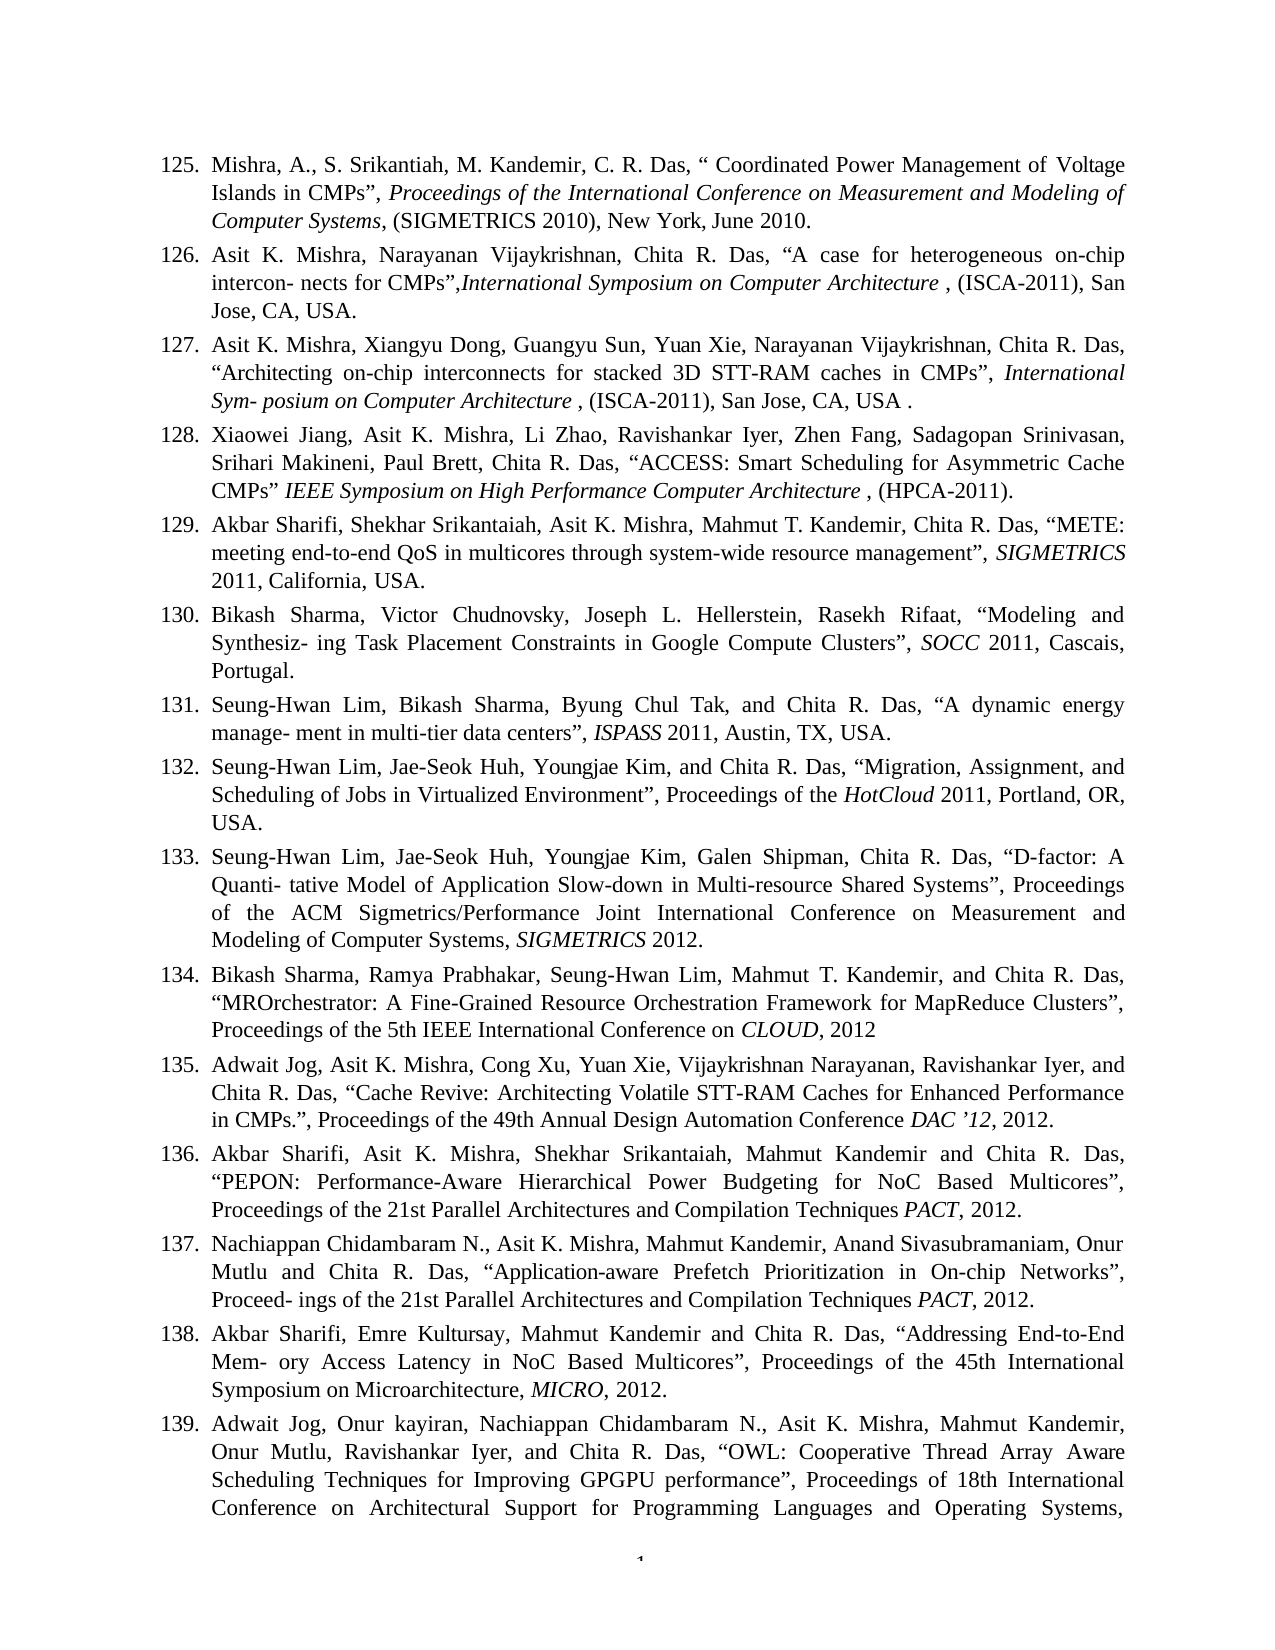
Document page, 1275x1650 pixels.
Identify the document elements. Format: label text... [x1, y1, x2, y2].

list Asit K. Mishra, Narayanan Vijaykrishnan, Chita R. Das, “A case for heterogeneous on-chip intercon- nects for CMPs”,International Symposium on Computer Architecture , (ISCA-2011), San Jose, CA, USA. [160, 241, 1125, 323]
list Akbar Sharifi, Asit K. Mishra, Shekhar Srikantaiah, Mahmut Kandemir and Chita R. Das, “PEPON: Performance-Aware Hierarchical Power Budgeting for NoC Based Multicores”, Proceedings of the 21st Parallel Architectures and Compilation Techniques PACT, 2012. [160, 1141, 1126, 1223]
list Nachiappan Chidambaram N., Asit K. Mishra, Mahmut Kandemir, Anand Sivasubramaniam, Onur Mutlu and Chita R. Das, “Application-aware Prefetch Prioritization in On-chip Networks”, Proceed- ings of the 21st Parallel Architectures and Compilation Techniques PACT, 2012. [160, 1230, 1125, 1313]
list Bikash Sharma, Victor Chudnovsky, Joseph L. Hellerstein, Rasekh Rifaat, “Modeling and Synthesiz- ing Task Placement Constraints in Google Compute Clusters”, SOCC 2011, Cascais, Portugal. [160, 601, 1124, 683]
list Seung-Hwan Lim, Bikash Sharma, Byung Chul Tak, and Chita R. Das, “A dynamic energy manage- ment in multi-tier data centers”, ISPASS 2011, Austin, TX, USA. [160, 691, 1125, 745]
list Akbar Sharifi, Shekhar Srikantaiah, Asit K. Mishra, Mahmut T. Kandemir, Chita R. Das, “METE: meeting end-to-end QoS in multicores through system-wide resource management”, SIGMETRICS 2011, California, USA. [160, 511, 1126, 593]
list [160, 1410, 1125, 1520]
list Adwait Jog, Asit K. Mishra, Cong Xu, Yuan Xie, Vijaykrishnan Narayanan, Ravishankar Iyer, and Chita R. Das, “Cache Revive: Architecting Volatile STT-RAM Caches for Enhanced Performance in CMPs.”, Proceedings of the 49th Annual Design Automation Conference DAC ’12, 2012. [160, 1051, 1125, 1133]
list Bikash Sharma, Ramya Prabhakar, Seung-Hwan Lim, Mahmut T. Kandemir, and Chita R. Das, “MROrchestrator: A Fine-Grained Resource Orchestration Framework for MapReduce Clusters”, Proceedings of the 5th IEEE International Conference on CLOUD, 2012 [160, 961, 1125, 1043]
list Xiaowei Jiang, Asit K. Mishra, Li Zhao, Ravishankar Iyer, Zhen Fang, Sadagopan Srinivasan, Srihari Makineni, Paul Brett, Chita R. Das, “ACCESS: Smart Scheduling for Asymmetric Cache CMPs” IEEE Symposium on High Performance Computer Architecture , (HPCA-2011). [160, 421, 1125, 503]
list Akbar Sharifi, Emre Kultursay, Mahmut Kandemir and Chita R. Das, “Addressing End-to-End Mem- ory Access Latency in NoC Based Multicores”, Proceedings of the 45th International Symposium on Microarchitecture, MICRO, 2012. [160, 1320, 1125, 1402]
list Seung-Hwan Lim, Jae-Seok Huh, Youngjae Kim, Galen Shipman, Chita R. Das, “D-factor: A Quanti- tative Model of Application Slow-down in Multi-resource Shared Systems”, Proceedings of the ACM Sigmetrics/Performance Joint International Conference on Measurement and Modeling of Computer Systems, SIGMETRICS 2012. [160, 843, 1125, 953]
list Seung-Hwan Lim, Jae-Seok Huh, Youngjae Kim, and Chita R. Das, “Migration, Assignment, and Scheduling of Jobs in Virtualized Environment”, Proceedings of the HotCloud 2011, Portland, OR, USA. [160, 753, 1125, 835]
list Asit K. Mishra, Xiangyu Dong, Guangyu Sun, Yuan Xie, Narayanan Vijaykrishnan, Chita R. Das, “Architecting on-chip interconnects for stacked 3D STT-RAM caches in CMPs”, International Sym- posium on Computer Architecture , (ISCA-2011), San Jose, CA, USA . [160, 331, 1125, 413]
list Mishra, A., S. Srikantiah, M. Kandemir, C. R. Das, “ Coordinated Power Management of Voltage Islands in CMPs”, Proceedings of the International Conference on Measurement and Modeling of Computer Systems, (SIGMETRICS 2010), New York, June 2010. [160, 151, 1125, 233]
